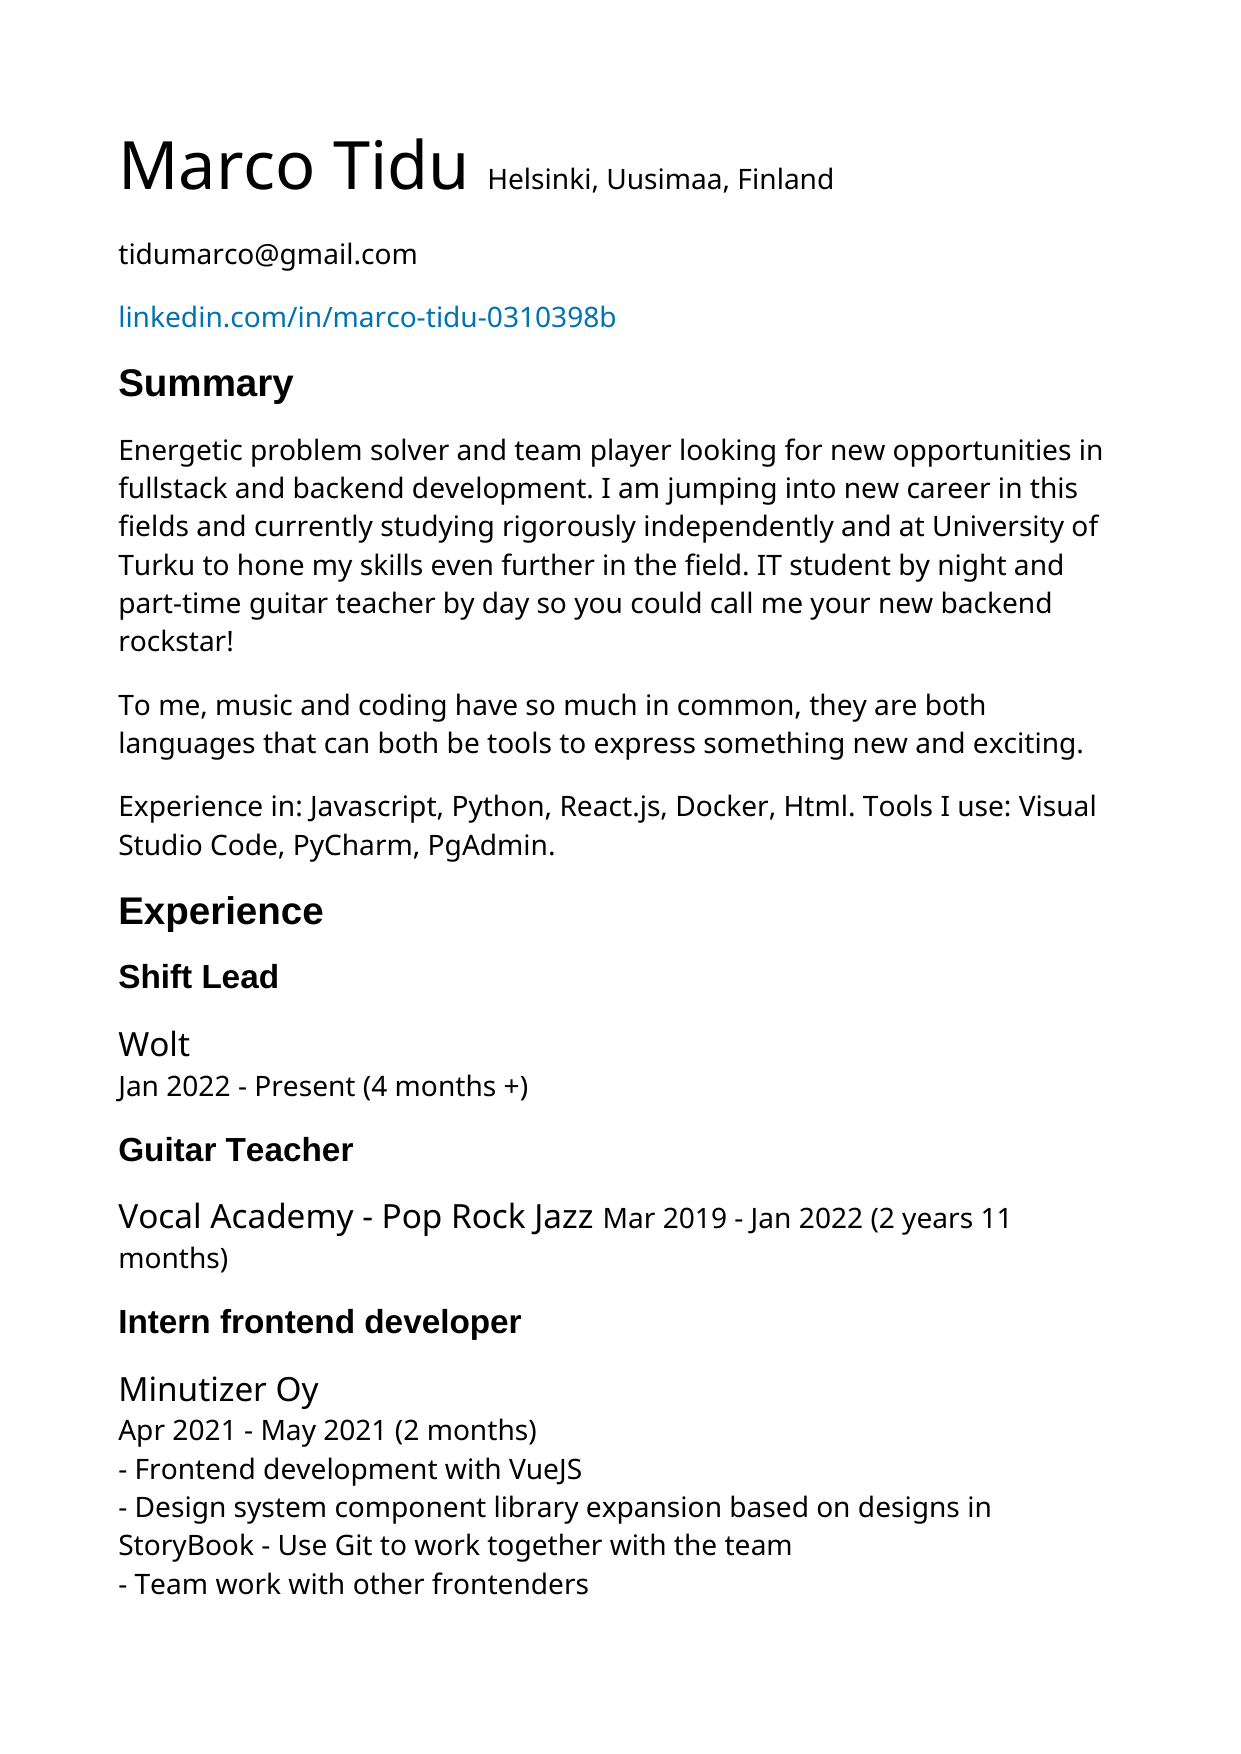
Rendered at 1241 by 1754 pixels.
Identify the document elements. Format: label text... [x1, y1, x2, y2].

text Wolt Jan 2022 - Present (4 months +) [118, 1021, 1122, 1105]
text Shift Lead [118, 957, 1122, 996]
text Energetic problem solver and team player looking for new opportunities in fullstack and backend development. I am jumping into new career in this fields and currently studying rigorously independently and at University of Turku to hone my skills even further in the field. IT student by night and part-time guitar teacher by day so you could call me your new backend rockstar! [118, 430, 1122, 660]
text Summary [118, 361, 1122, 405]
text To me, music and coding have so much in common, they are both languages that can both be tools to express something new and exciting. [118, 685, 1122, 762]
text Experience in: Javascript, Python, React.js, Docker, Html. Tools I use: Visual Studio Code, PyCharm, PgAdmin. [118, 787, 1122, 863]
text Minutizer Oy Apr 2021 - May 2021 (2 months) - Frontend development with VueJS - Design system component library expansion based on designs in StoryBook - Use Git to work together with the team - Team work with other frontenders [118, 1365, 1122, 1602]
text Intern frontend developer [118, 1302, 1122, 1340]
text Marco Tidu Helsinki, Uusimaa, Finland [118, 118, 1122, 209]
text tidumarco@gmail.com [118, 234, 1122, 272]
text Vocal Academy - Pop Rock Jazz Mar 2019 - Jan 2022 (2 years 11 months) [118, 1193, 1122, 1277]
text linkedin.com/in/marco-tidu-0310398b [118, 297, 1122, 336]
text Guitar Teacher [118, 1130, 1122, 1168]
text Experience [118, 888, 1122, 932]
